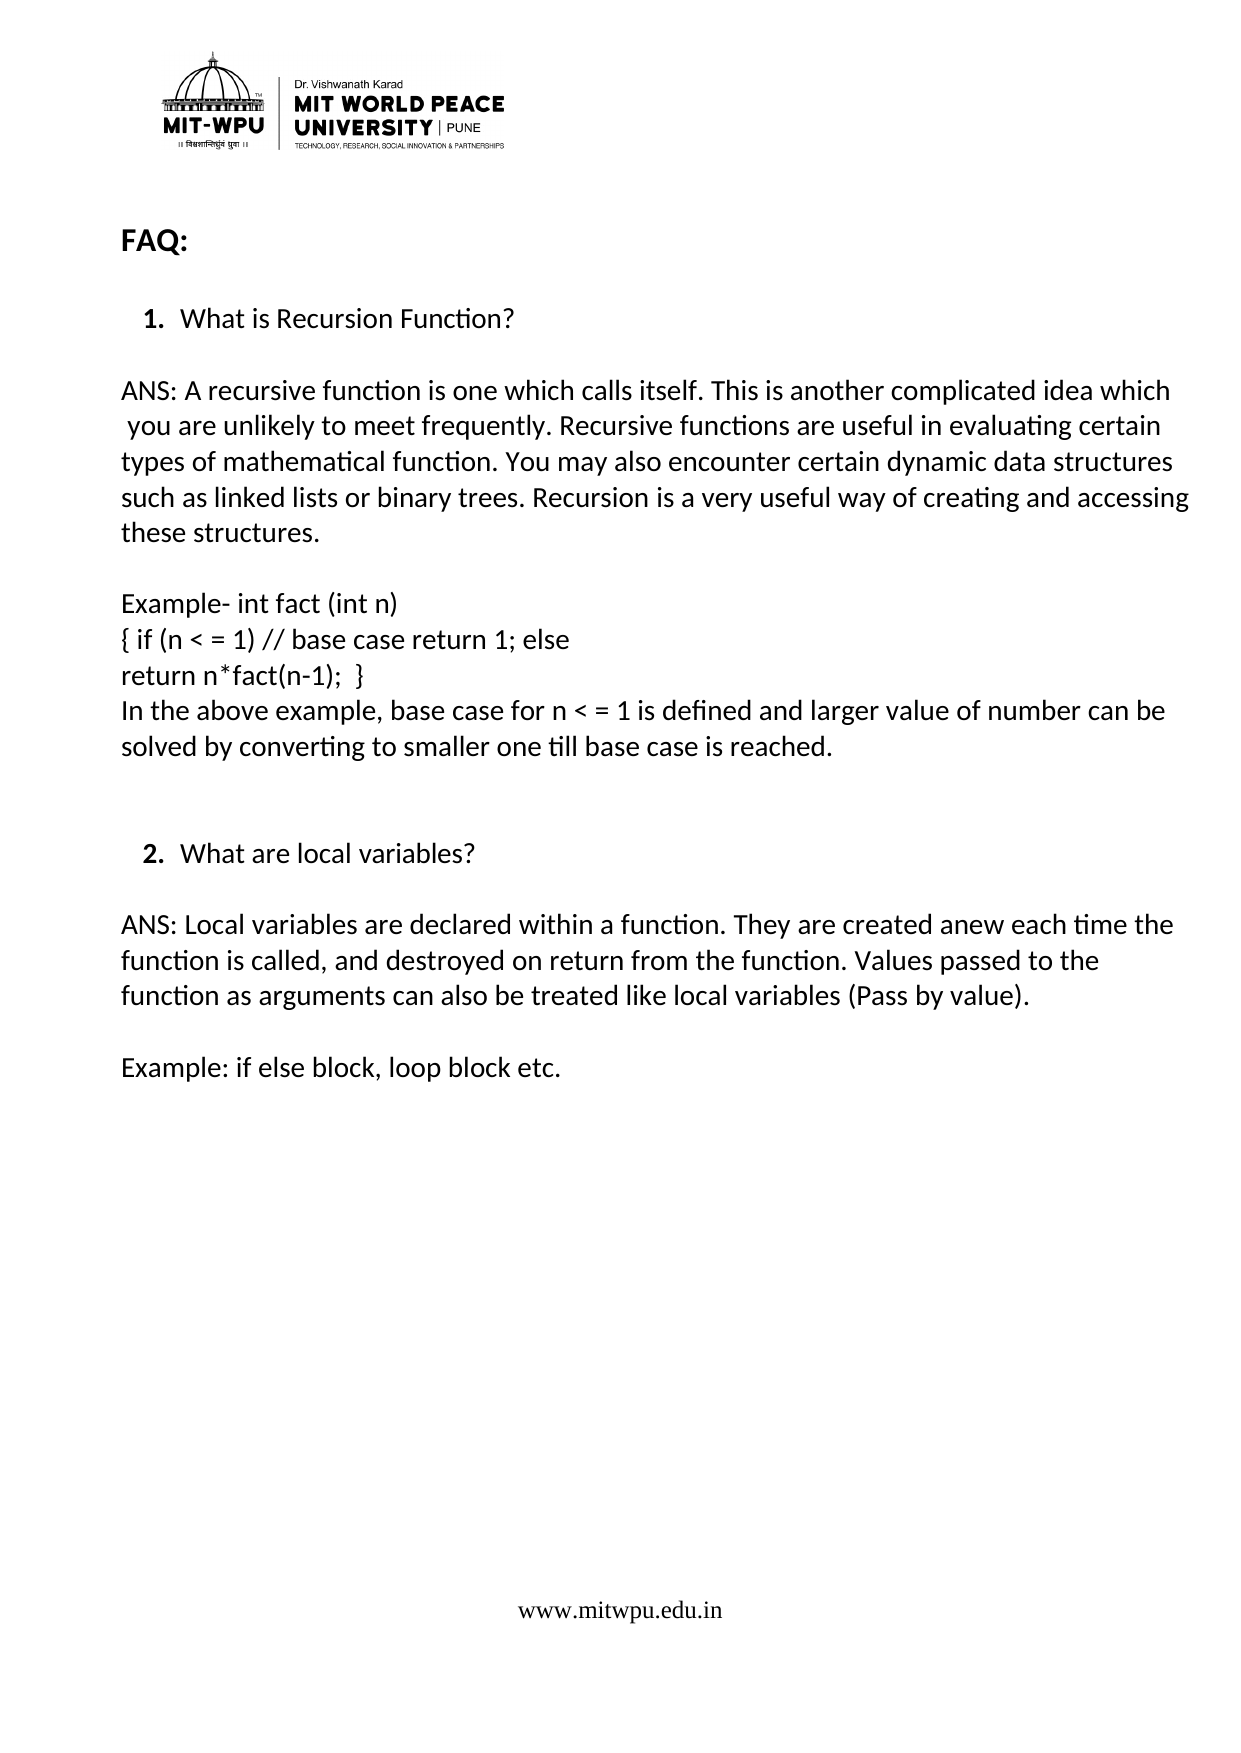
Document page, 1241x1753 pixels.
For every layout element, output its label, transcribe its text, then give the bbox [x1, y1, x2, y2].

text such as linked lists or binary trees. Recursion is a very useful way of creating and accessing these structures. [121, 479, 1240, 550]
text ANS: Local variables are declared within a function. They are created anew each time the function is called, and destroyed on return from the function. Values passed to the [121, 906, 1240, 977]
picture [160, 51, 505, 150]
list What is Recursion Function? [142, 301, 1240, 336]
text In the above example, base case for n < = 1 is defined and larger value of number can be solved by converting to smaller one till base case is reached. [121, 692, 1240, 764]
text return n*fact(n-1); } [121, 657, 1240, 692]
text FAQ: [121, 219, 1240, 260]
text ANS: A recursive function is one which calls itself. This is another complicated idea which [121, 372, 1240, 407]
text types of mathematical function. You may also encounter certain dynamic data structures [121, 443, 1240, 479]
text Example- int fact (int n) [121, 586, 1240, 621]
text Example: if else block, loop block etc. [121, 1049, 1240, 1084]
text { if (n < = 1) // base case return 1; else [121, 621, 1240, 657]
text you are unlikely to meet frequently. Recursive functions are useful in evaluating certain [121, 407, 1240, 443]
list What are local variables? [142, 835, 1240, 871]
text function as arguments can also be treated like local variables (Pass by value). [121, 977, 1240, 1013]
